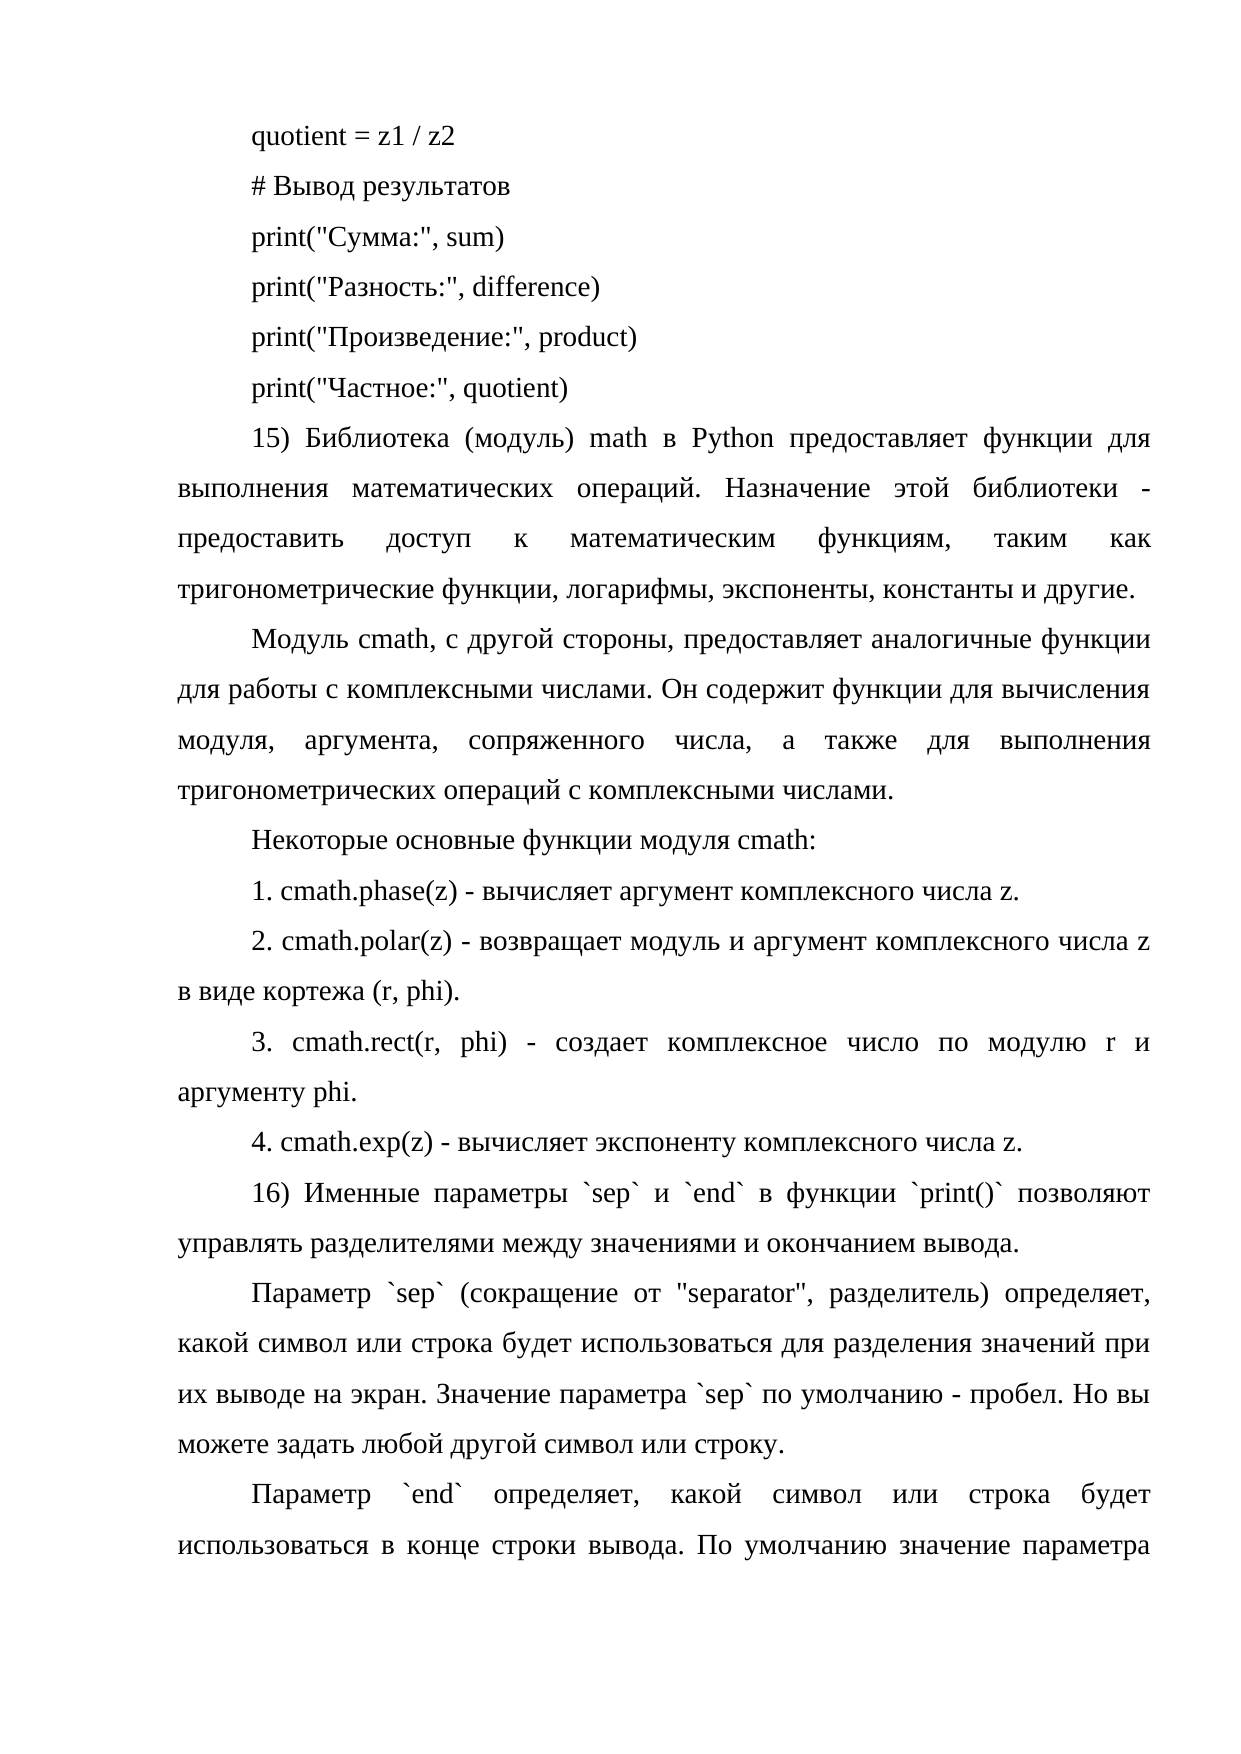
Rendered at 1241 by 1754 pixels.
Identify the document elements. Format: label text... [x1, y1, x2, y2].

text 1. cmath.phase(z) - вычисляет аргумент комплексного числа z. [177, 873, 1152, 906]
text print("Разность:", difference) [177, 269, 1152, 303]
text 2. cmath.polar(z) - возвращает модуль и аргумент комплексного числа z в виде кортежа (r, phi). [177, 923, 1152, 1007]
text Параметр `sep` (сокращение от "separator", разделитель) определяет, какой символ или строка будет использоваться для разделения значений при их выводе на экран. Значение параметра `sep` по умолчанию - пробел. Но вы можете задать любой другой символ или строку. [177, 1275, 1152, 1460]
text quotient = z1 / z2 [177, 118, 1152, 152]
text print("Сумма:", sum) [177, 219, 1152, 252]
text 15) Библиотека (модуль) math в Python предоставляет функции для выполнения математических операций. Назначение этой библиотеки - предоставить доступ к математическим функциям, таким как тригонометрические функции, логарифмы, экспоненты, константы и другие. [177, 420, 1152, 604]
text print("Произведение:", product) [177, 319, 1152, 353]
text 3. cmath.rect(r, phi) - создает комплексное число по модулю r и аргументу phi. [177, 1024, 1152, 1108]
text Модуль cmath, с другой стороны, предоставляет аналогичные функции для работы с комплексными числами. Он содержит функции для вычисления модуля, аргумента, сопряженного числа, а также для выполнения тригонометрических операций с комплексными числами. [177, 621, 1152, 806]
text 16) Именные параметры `sep` и `end` в функции `print()` позволяют управлять разделителями между значениями и окончанием вывода. [177, 1175, 1152, 1258]
text 4. cmath.exp(z) - вычисляет экспоненту комплексного числа z. [177, 1124, 1152, 1158]
text # Вывод результатов [177, 168, 1152, 202]
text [177, 1477, 1152, 1560]
text Некоторые основные функции модуля cmath: [177, 822, 1152, 856]
text print("Частное:", quotient) [177, 370, 1152, 403]
